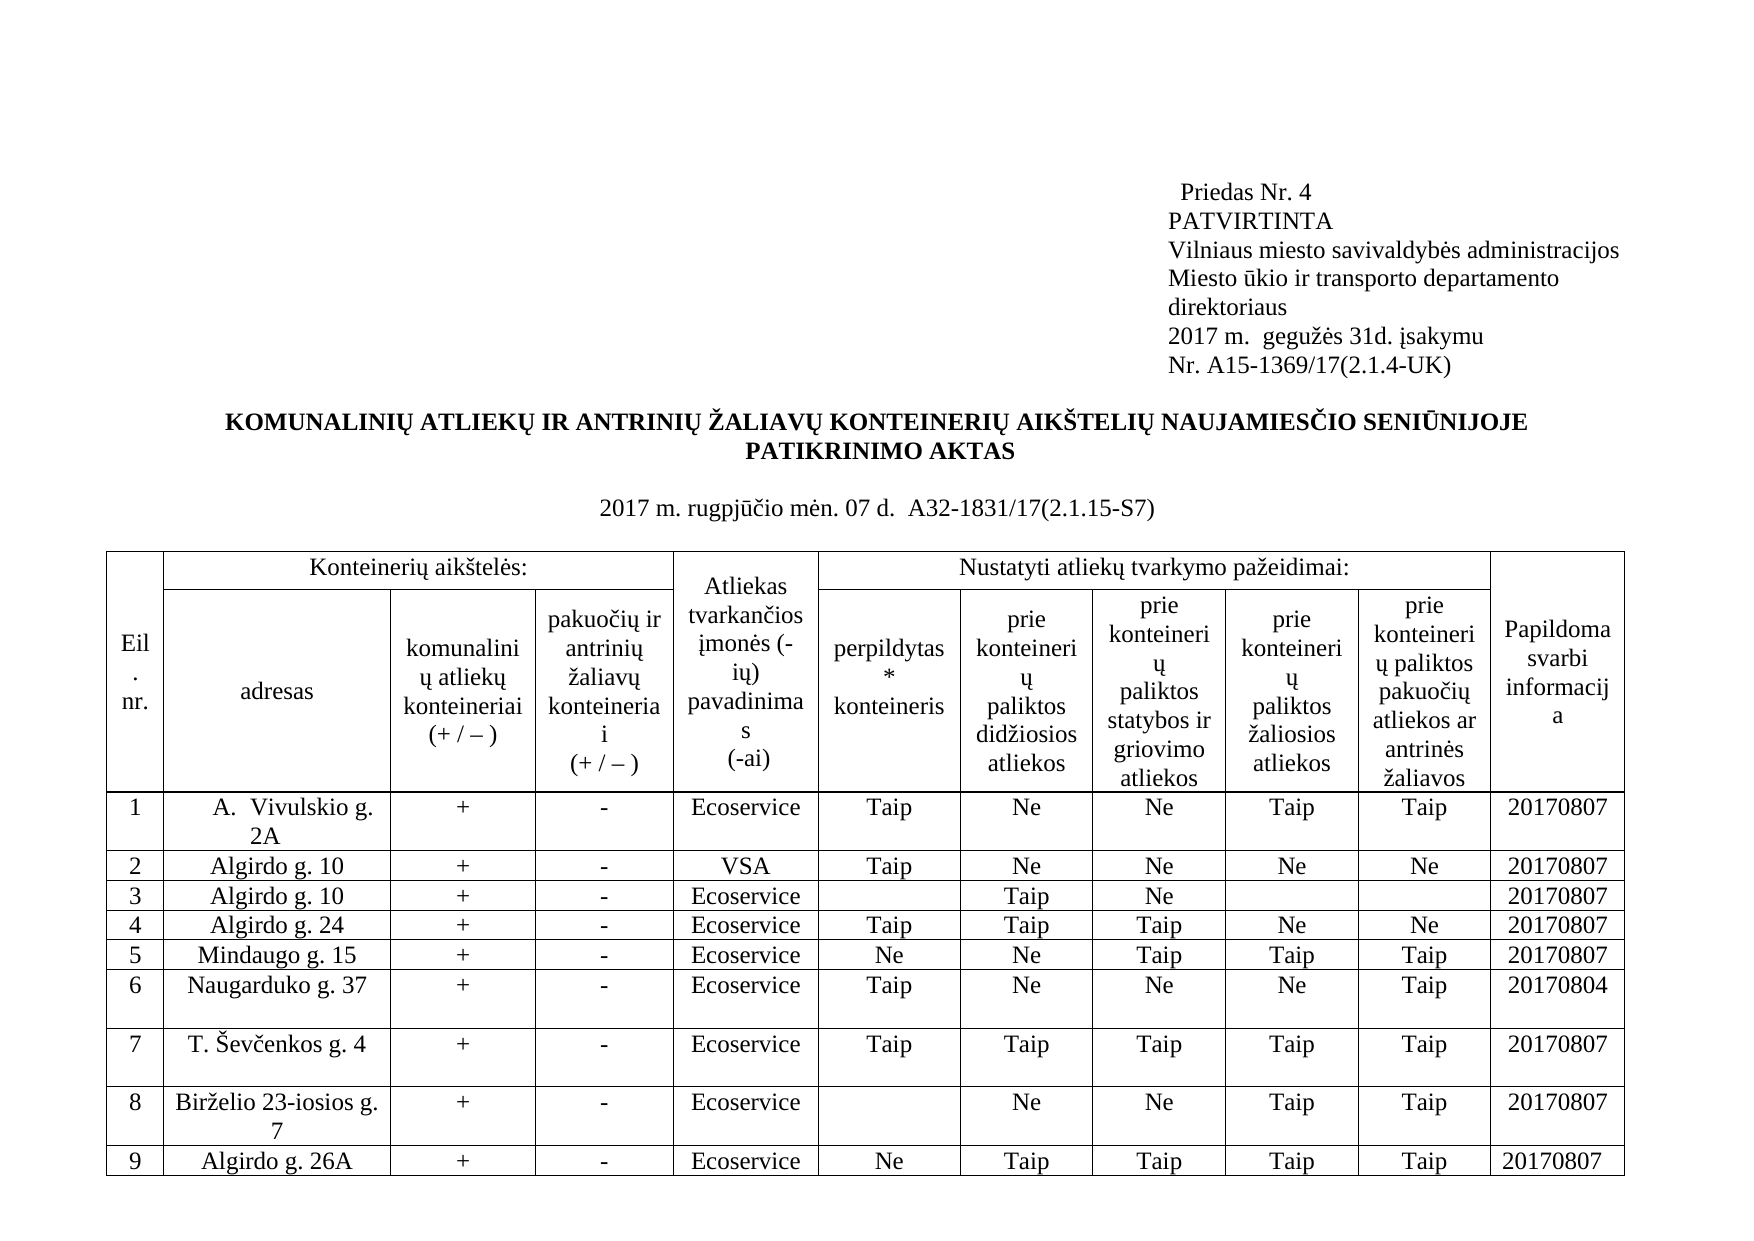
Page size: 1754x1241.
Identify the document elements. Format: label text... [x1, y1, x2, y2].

table_cell - [536, 911, 673, 939]
table_cell Ne [961, 1087, 1092, 1145]
table_cell - [536, 793, 673, 850]
table_cell - [536, 940, 673, 969]
table_cell Taip [819, 1029, 960, 1086]
table_cell 5 [107, 940, 163, 969]
table_cell komunalinių atliekų konteineriai (+ / – ) [391, 590, 535, 791]
table_cell Mindaugo g. 15 [164, 940, 390, 969]
table_cell pakuočių ir antrinių žaliavų konteineriai (+ / – ) [536, 590, 673, 791]
table_cell [1226, 881, 1358, 909]
table_cell Ne [961, 851, 1092, 880]
table_cell 7 [107, 1029, 163, 1086]
table_cell 9 [107, 1146, 163, 1174]
text KOMUNALINIŲ ATLIEKŲ IR ANTRINIŲ ŽALIAVŲ KONTEINERIŲ AIKŠTELIŲ NAUJAMIESČIO SENIŪNIJOJE [118, 407, 1636, 436]
table_cell Naugarduko g. 37 [164, 970, 390, 1028]
table_cell Taip [1359, 1029, 1490, 1086]
table_cell Algirdo g. 10 [164, 851, 390, 880]
table_cell Taip [1359, 940, 1490, 969]
text 2017 m. rugpjūčio mėn. 07 d. A32-1831/17(2.1.15-S7) [118, 493, 1636, 522]
table_cell 20170807 [1491, 793, 1624, 850]
table_header PATVIRTINTA [1157, 206, 1636, 235]
table_cell Ecoservice [674, 911, 818, 939]
table_header Papildoma svarbi informacija [1491, 552, 1624, 791]
table_cell Ne [819, 1146, 960, 1174]
table_cell Ne [1093, 793, 1225, 850]
table_cell Taip [961, 1146, 1092, 1174]
text Priedas Nr. 4 [118, 177, 1636, 206]
table_cell Taip [1359, 1087, 1490, 1145]
table_cell Taip [1226, 1087, 1358, 1145]
table_cell 1 [107, 793, 163, 850]
table_cell - [536, 881, 673, 909]
table_cell Vilniaus miesto savivaldybės administracijos Miesto ūkio ir transporto departamento direktoriaus [1157, 235, 1636, 321]
table_cell Ne [1093, 851, 1225, 880]
table_header Konteinerių aikštelės: [164, 552, 673, 589]
table_cell Taip [1226, 940, 1358, 969]
table_cell Taip [819, 851, 960, 880]
table_cell - [536, 1029, 673, 1086]
table_cell adresas [164, 590, 390, 791]
table_cell Ne [1226, 911, 1358, 939]
table_cell Taip [961, 881, 1092, 909]
table_cell Birželio 23-iosios g. 7 [164, 1087, 390, 1145]
table_cell [819, 881, 960, 909]
table_cell Ne [1093, 881, 1225, 909]
table_cell Ne [1226, 970, 1358, 1028]
table_cell Taip [819, 911, 960, 939]
table_cell Taip [819, 970, 960, 1028]
table_cell 20170807 [1491, 1029, 1624, 1086]
table_cell Ne [1093, 1087, 1225, 1145]
table_cell 3 [107, 881, 163, 909]
table_cell Ecoservice [674, 1029, 818, 1086]
table_cell Taip [1093, 1146, 1225, 1174]
table_cell 20170807 [1491, 911, 1624, 939]
table_cell Taip [1093, 940, 1225, 969]
table_cell 20170807 [1491, 940, 1624, 969]
table_cell 6 [107, 970, 163, 1028]
table_cell 20170804 [1491, 970, 1624, 1028]
table_cell Algirdo g. 10 [164, 881, 390, 909]
table_cell 4 [107, 911, 163, 939]
table_cell Ecoservice [674, 1146, 818, 1174]
table_cell + [391, 940, 535, 969]
table_cell Ne [1093, 970, 1225, 1028]
table_cell Ecoservice [674, 940, 818, 969]
table_cell Taip [961, 1029, 1092, 1086]
table_cell Ecoservice [674, 1087, 818, 1145]
table_cell Ecoservice [674, 793, 818, 850]
table_cell + [391, 793, 535, 850]
table_cell Ne [1226, 851, 1358, 880]
table_cell Ne [961, 793, 1092, 850]
table_cell Taip [1226, 1029, 1358, 1086]
table_cell - [536, 1087, 673, 1145]
table_cell prie konteinerių paliktos didžiosios atliekos [961, 590, 1092, 791]
table_cell + [391, 1029, 535, 1086]
table_cell Nr. A15-1369/17(2.1.4-UK) [1157, 350, 1636, 378]
table_cell Taip [1226, 1146, 1358, 1174]
table_cell [1359, 881, 1490, 909]
table_cell 8 [107, 1087, 163, 1145]
table_cell + [391, 1087, 535, 1145]
table_cell Taip [1359, 970, 1490, 1028]
table_cell - [536, 851, 673, 880]
table_header Nustatyti atliekų tvarkymo pažeidimai: [819, 552, 1490, 589]
table_header Atliekas tvarkančios įmonės (-ių) pavadinimas (-ai) [674, 552, 818, 791]
table_cell 20170807 [1491, 881, 1624, 909]
table_cell Ne [819, 940, 960, 969]
table_cell Ne [1359, 851, 1490, 880]
text PATIKRINIMO AKTAS [118, 436, 1636, 465]
table_header Eil. nr. [107, 552, 163, 791]
table_cell + [391, 1146, 535, 1174]
table_cell Algirdo g. 26A [164, 1146, 390, 1174]
table_cell prie konteinerių paliktos statybos ir griovimo atliekos [1093, 590, 1225, 791]
table_cell 2017 m. gegužės 31d. įsakymu [1157, 321, 1636, 350]
table_cell + [391, 911, 535, 939]
table_cell prie konteinerių paliktos žaliosios atliekos [1226, 590, 1358, 791]
table_cell + [391, 970, 535, 1028]
table_cell Taip [1226, 793, 1358, 850]
table_cell Taip [961, 911, 1092, 939]
table_cell Taip [819, 793, 960, 850]
table_cell 20170807 [1491, 851, 1624, 880]
table_cell Ecoservice [674, 881, 818, 909]
table_cell prie konteinerių paliktos pakuočių atliekos ar antrinės žaliavos [1359, 590, 1490, 791]
table_cell + [391, 881, 535, 909]
table_cell [819, 1087, 960, 1145]
table_cell Ne [1359, 911, 1490, 939]
table_cell Taip [1359, 1146, 1490, 1174]
table_cell + [391, 851, 535, 880]
table_cell Vivulskio g. 2A [164, 793, 390, 850]
table_cell 20170807 [1491, 1087, 1624, 1145]
table_cell Algirdo g. 24 [164, 911, 390, 939]
table_cell Taip [1093, 911, 1225, 939]
table_cell Taip [1359, 793, 1490, 850]
table_cell 20170807 [1491, 1146, 1624, 1174]
table_cell Ecoservice [674, 970, 818, 1028]
table_cell Ne [961, 940, 1092, 969]
table_cell 2 [107, 851, 163, 880]
table_cell VSA [674, 851, 818, 880]
table_cell Taip [1093, 1029, 1225, 1086]
table_cell - [536, 1146, 673, 1174]
table_cell Ne [961, 970, 1092, 1028]
table_cell perpildytas* konteineris [819, 590, 960, 791]
table_cell T. Ševčenkos g. 4 [164, 1029, 390, 1086]
table_cell - [536, 970, 673, 1028]
